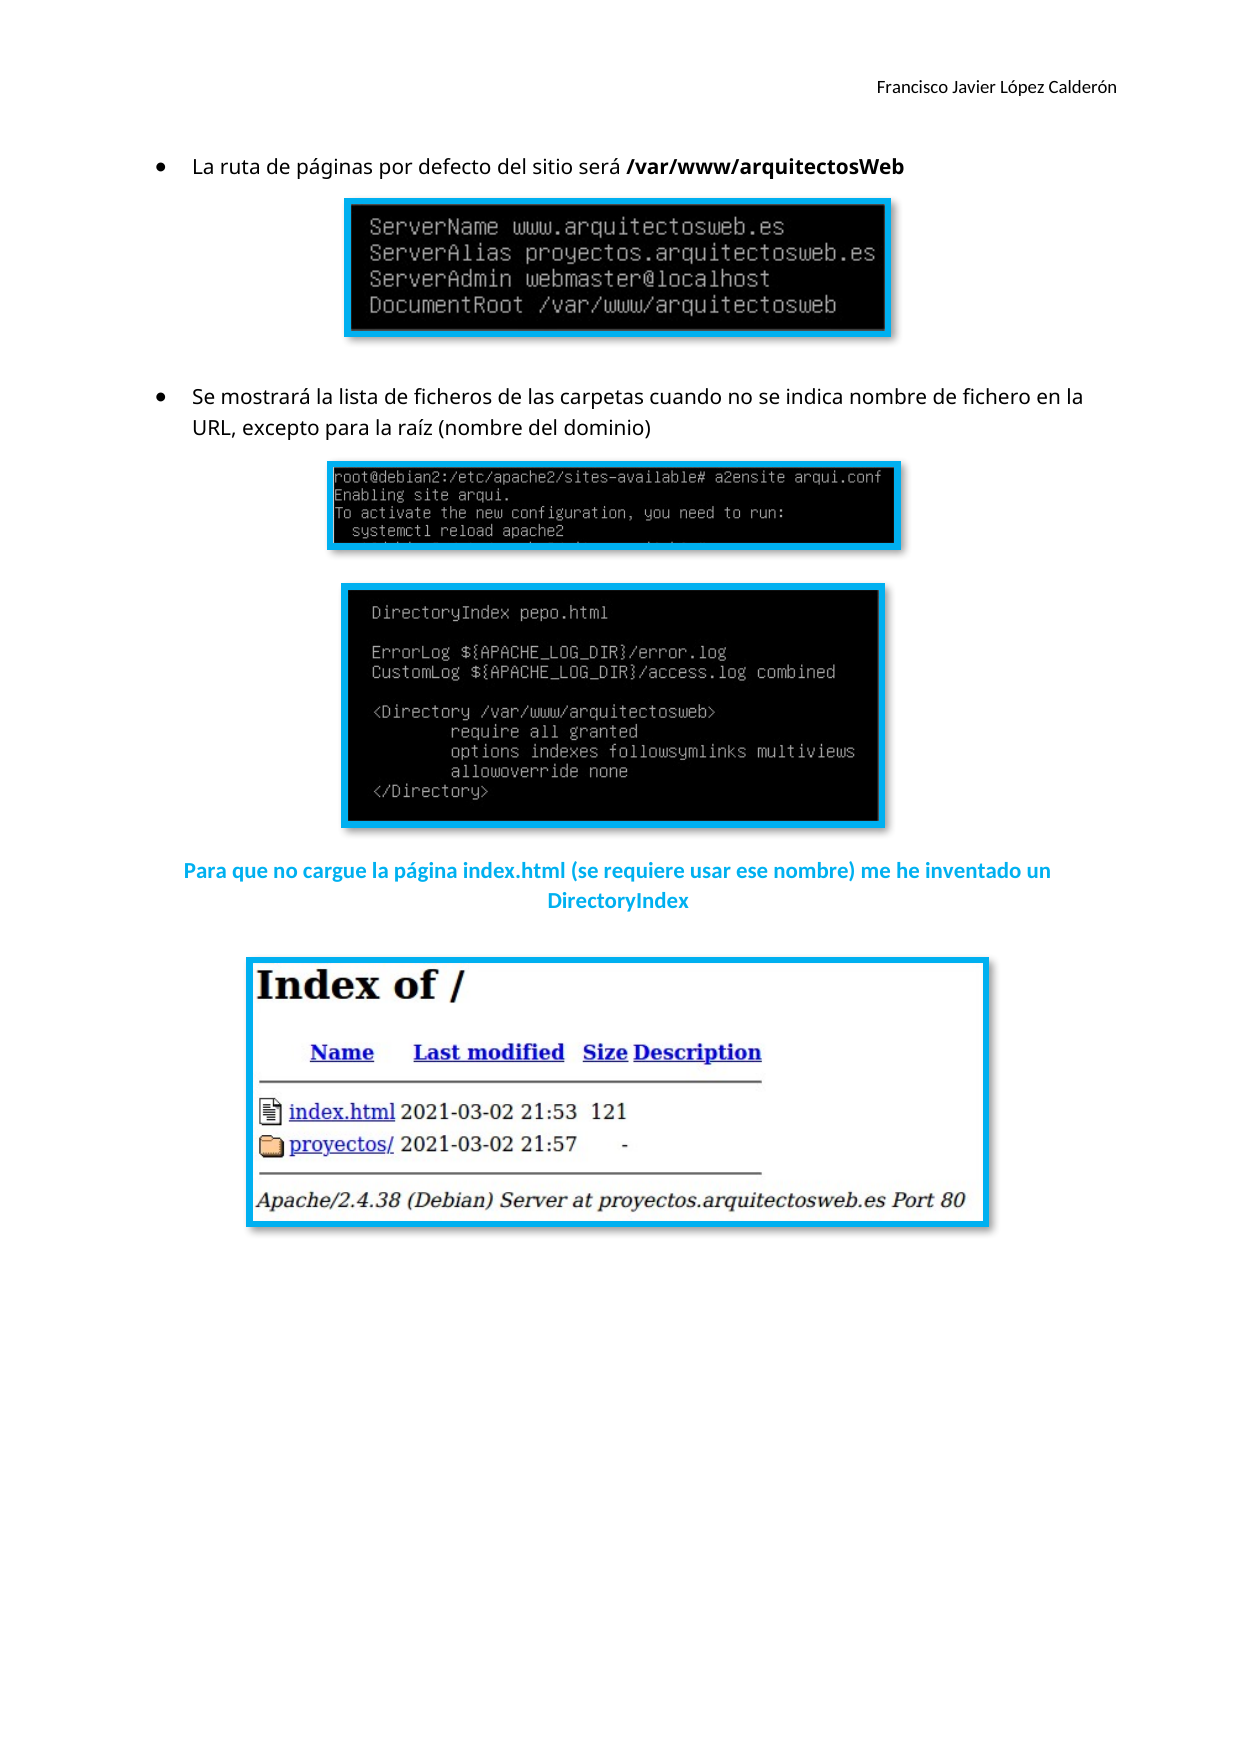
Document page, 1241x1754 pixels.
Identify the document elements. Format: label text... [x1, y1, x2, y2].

text Para que no cargue la página index.html (se requiere usar ese nombre) me he inventado un DirectoryIndex [118, 856, 1117, 914]
picture [254, 964, 982, 1220]
picture [352, 205, 884, 330]
picture [334, 468, 893, 542]
picture [349, 591, 878, 820]
list La ruta de páginas por defecto del sitio será /var/www/arquitectosWeb [154, 150, 1117, 181]
list Se mostrará la lista de ficheros de las carpetas cuando no se indica nombre de fichero en la URL, excepto para la raíz (nombre del dominio) [154, 380, 1117, 442]
